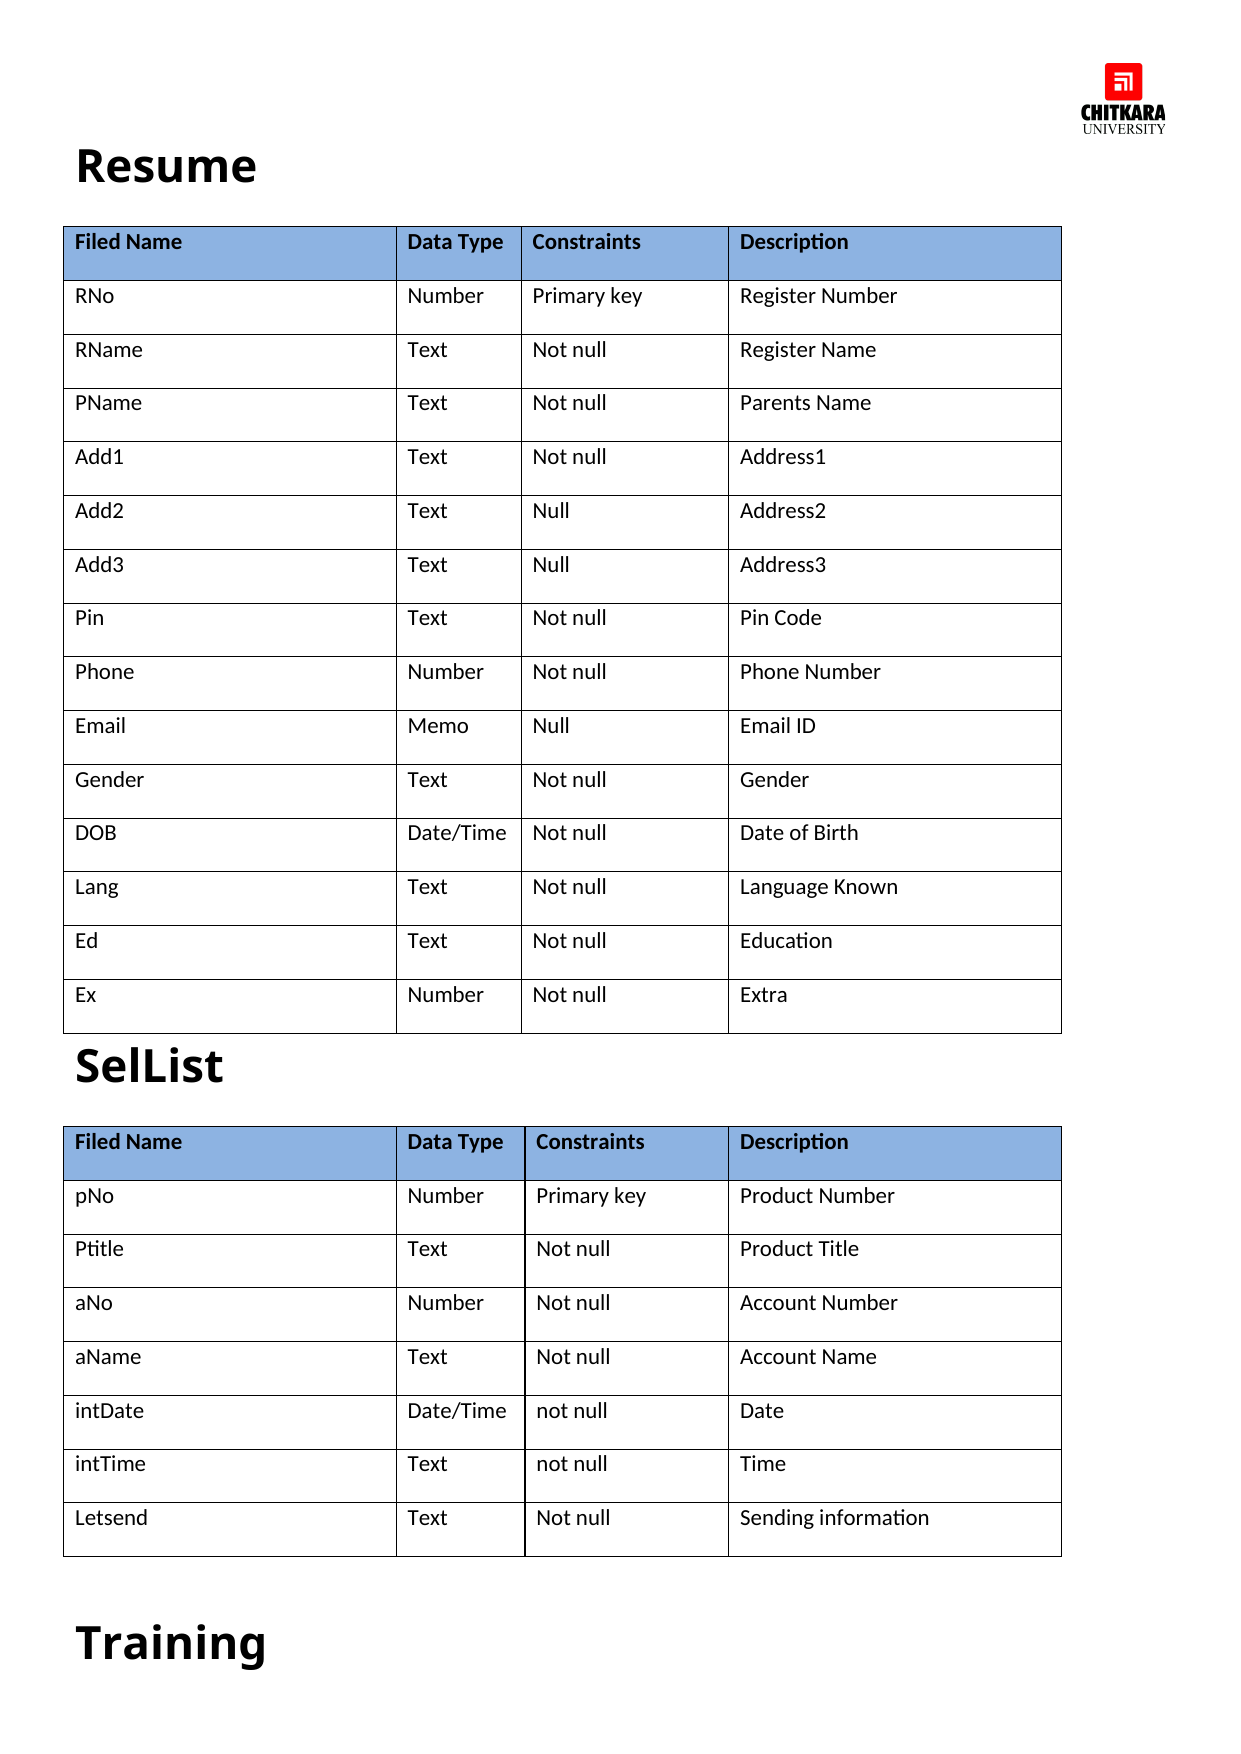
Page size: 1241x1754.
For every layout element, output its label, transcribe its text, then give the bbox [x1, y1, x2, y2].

table_cell Address2 [729, 496, 1061, 549]
table_header Constraints [522, 227, 728, 280]
table_header Data Type [397, 227, 521, 280]
table_cell Pin Code [729, 604, 1061, 656]
table_cell Address1 [729, 442, 1061, 495]
table_cell Text [397, 765, 521, 817]
table_cell Add3 [64, 550, 396, 602]
table_cell Date/Time [397, 1396, 524, 1448]
table_cell Text [397, 872, 521, 925]
table_cell Ptitle [64, 1235, 396, 1287]
table_cell intTime [64, 1450, 396, 1502]
table_header Filed Name [64, 227, 396, 280]
table_cell Number [397, 281, 521, 334]
table_cell Not null [526, 1288, 728, 1341]
table_cell Add2 [64, 496, 396, 549]
table_cell Register Name [729, 335, 1061, 387]
table_cell Text [397, 442, 521, 495]
table_cell Text [397, 926, 521, 979]
table_cell Date [729, 1396, 1061, 1448]
table_cell Null [522, 711, 728, 764]
text SelList [75, 1033, 1165, 1096]
table_cell Null [522, 550, 728, 602]
table_cell Primary key [526, 1181, 728, 1233]
table_cell aNo [64, 1288, 396, 1341]
table_cell Text [397, 550, 521, 602]
table_cell Text [397, 335, 521, 387]
table_cell Not null [526, 1342, 728, 1395]
table_cell DOB [64, 819, 396, 871]
table_cell intDate [64, 1396, 396, 1448]
table_cell Product Title [729, 1235, 1061, 1287]
table_cell Primary key [522, 281, 728, 334]
table_cell Phone [64, 657, 396, 710]
table_cell Number [397, 980, 521, 1032]
table_cell not null [526, 1450, 728, 1502]
table_cell Gender [729, 765, 1061, 817]
table_cell Email ID [729, 711, 1061, 764]
table_cell Not null [522, 926, 728, 979]
table_cell Not null [522, 604, 728, 656]
table_cell Not null [526, 1235, 728, 1287]
table_cell Not null [522, 389, 728, 441]
table_cell Not null [522, 335, 728, 387]
table_header Data Type [397, 1127, 524, 1180]
table_cell Account Name [729, 1342, 1061, 1395]
table_cell Email [64, 711, 396, 764]
table_cell Number [397, 1288, 524, 1341]
table_cell Register Number [729, 281, 1061, 334]
table_cell Not null [522, 657, 728, 710]
table_cell Ex [64, 980, 396, 1032]
table_cell Education [729, 926, 1061, 979]
table_cell Not null [522, 980, 728, 1032]
table_cell Memo [397, 711, 521, 764]
table_cell Text [397, 604, 521, 656]
table_cell Time [729, 1450, 1061, 1502]
table_cell Gender [64, 765, 396, 817]
table_cell Lang [64, 872, 396, 925]
table_cell aName [64, 1342, 396, 1395]
table_cell RName [64, 335, 396, 387]
table_cell Ed [64, 926, 396, 979]
table_cell Phone Number [729, 657, 1061, 710]
picture [1081, 63, 1166, 134]
table_header Filed Name [64, 1127, 396, 1180]
table_cell Not null [522, 442, 728, 495]
table_cell Account Number [729, 1288, 1061, 1341]
table_cell Product Number [729, 1181, 1061, 1233]
table_cell pNo [64, 1181, 396, 1233]
table_cell Not null [522, 819, 728, 871]
table_cell Text [397, 1503, 524, 1556]
table_cell RNo [64, 281, 396, 334]
table_cell Text [397, 1450, 524, 1502]
table_cell Extra [729, 980, 1061, 1032]
table_cell Text [397, 1235, 524, 1287]
table_cell Number [397, 1181, 524, 1233]
table_cell Null [522, 496, 728, 549]
table_cell Language Known [729, 872, 1061, 925]
table_cell Not null [522, 872, 728, 925]
table_cell Text [397, 389, 521, 441]
table_cell Parents Name [729, 389, 1061, 441]
table_cell Add1 [64, 442, 396, 495]
table_cell Address3 [729, 550, 1061, 602]
table_header Description [729, 1127, 1061, 1180]
table_cell Not null [522, 765, 728, 817]
table_cell Text [397, 496, 521, 549]
table_cell Date of Birth [729, 819, 1061, 871]
table_cell Date/Time [397, 819, 521, 871]
table_header Description [729, 227, 1061, 280]
table_cell Not null [526, 1503, 728, 1556]
table_cell Number [397, 657, 521, 710]
table_cell Text [397, 1342, 524, 1395]
text Training [75, 1610, 1165, 1672]
table_cell PName [64, 389, 396, 441]
table_cell Pin [64, 604, 396, 656]
table_cell Letsend [64, 1503, 396, 1556]
table_cell Sending information [729, 1503, 1061, 1556]
table_cell not null [526, 1396, 728, 1448]
table_header Constraints [526, 1127, 728, 1180]
text Resume [75, 134, 1165, 196]
